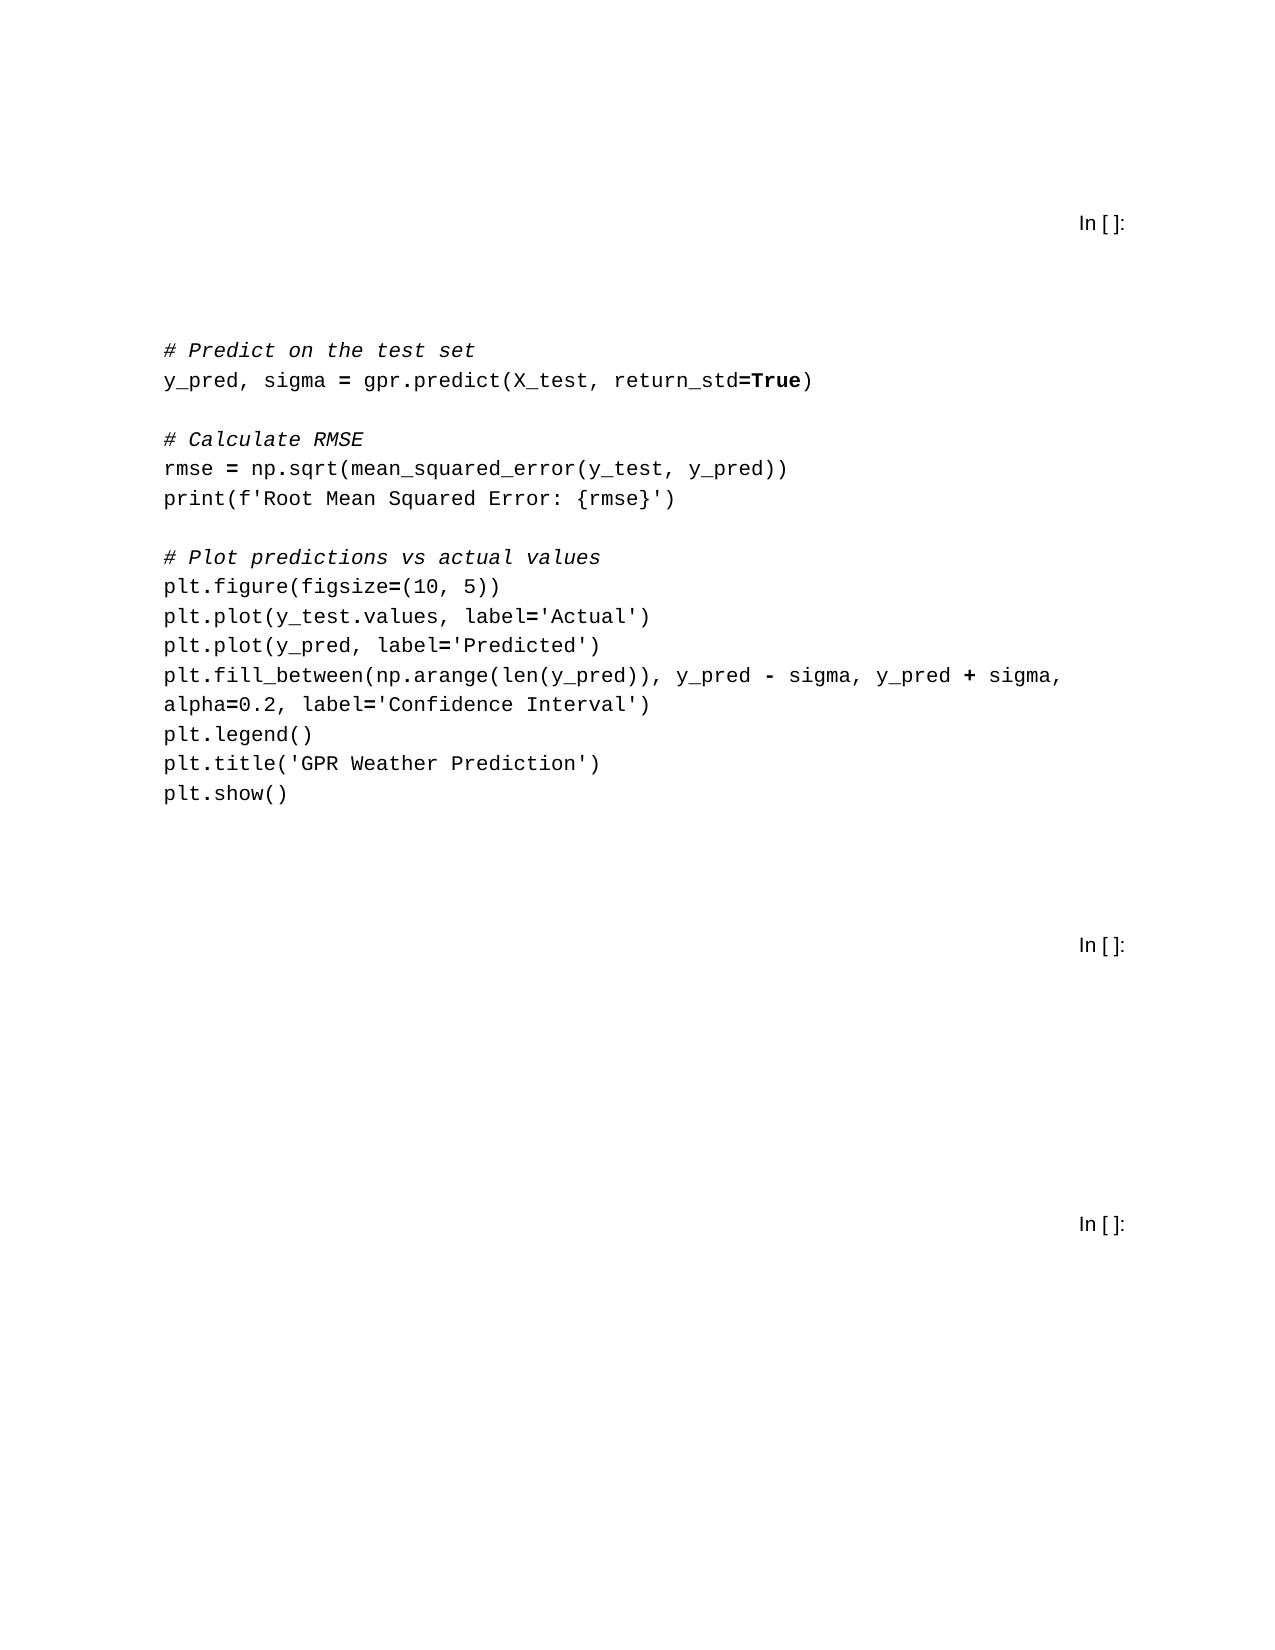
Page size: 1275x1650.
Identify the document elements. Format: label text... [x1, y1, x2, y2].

text In [ ]: [150, 211, 1125, 235]
text In [ ]: [150, 933, 1125, 957]
text # Predict on the test set y_pred, sigma = gpr.predict(X_test, return_std=True) # Calculate RMSE rmse = np.sqrt(mean_squared_error(y_test, y_pred)) print(f'Root Mean Squared Error: {rmse}') # Plot predictions vs actual values plt.figure(figsize=(10, 5)) plt.plot(y_test.values, label='Actual') plt.plot(y_pred, label='Predicted') plt.fill_between(np.arange(len(y_pred)), y_pred - sigma, y_pred + sigma, alpha=0.2, label='Confidence Interval') plt.legend() plt.title('GPR Weather Prediction') plt.show() [163, 340, 1112, 836]
text In [ ]: [150, 1212, 1125, 1236]
